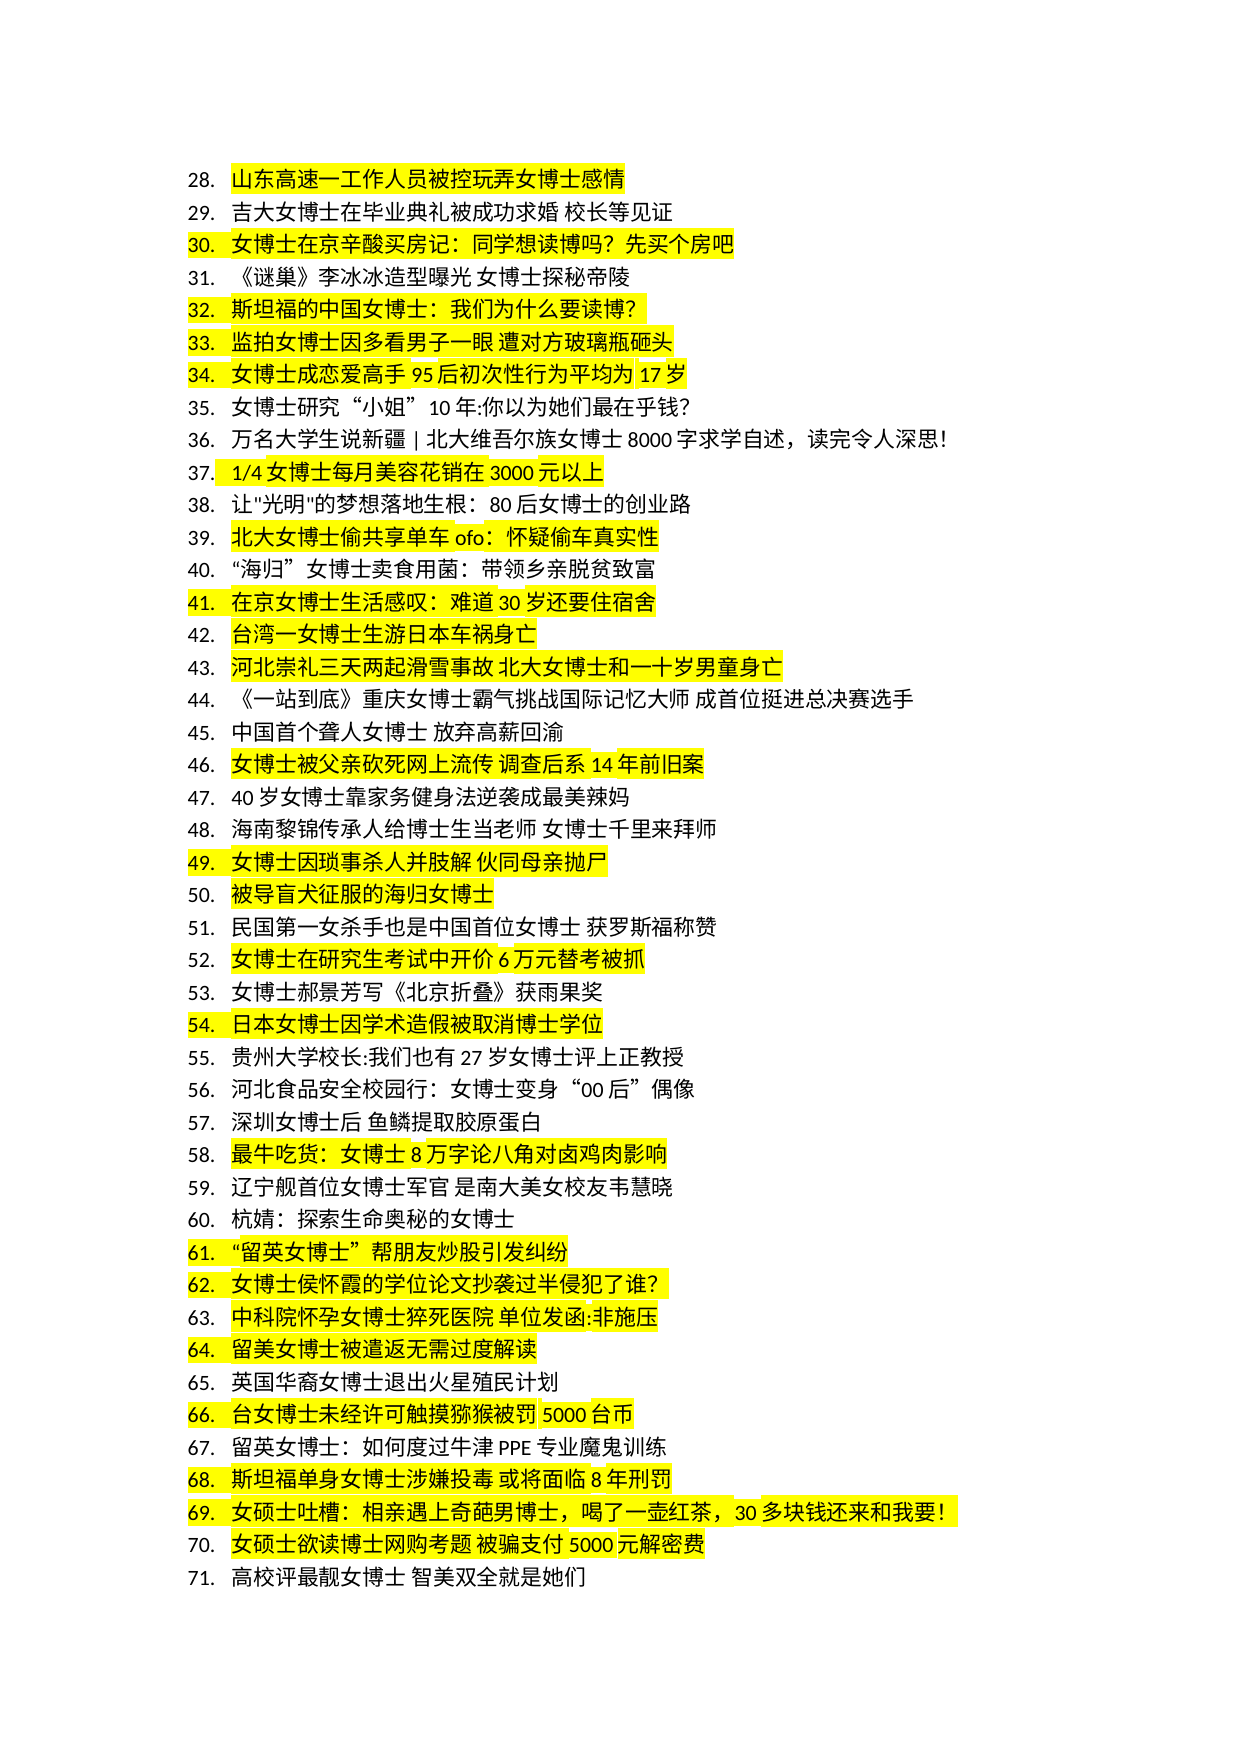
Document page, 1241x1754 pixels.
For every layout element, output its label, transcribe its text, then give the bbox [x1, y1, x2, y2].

list “海归”女博士卖食用菌：带领乡亲脱贫致富 [187, 552, 1053, 584]
list 1/4女博士每月美容花销在3000元以上 [187, 454, 1053, 487]
list 河北食品安全校园行：女博士变身“00后”偶像 [187, 1072, 1053, 1104]
list 《一站到底》重庆女博士霸气挑战国际记忆大师 成首位挺进总决赛选手 [187, 682, 1053, 714]
list 高校评最靓女博士 智美双全就是她们 [187, 1559, 1053, 1592]
list 中国首个聋人女博士 放弃高薪回渝 [187, 714, 1053, 747]
list 监拍女博士因多看男子一眼 遭对方玻璃瓶砸头 [187, 324, 1053, 357]
list 最牛吃货：女博士8万字论八角对卤鸡肉影响 [187, 1137, 1053, 1169]
list 山东高速一工作人员被控玩弄女博士感情 [187, 162, 1053, 194]
list 被导盲犬征服的海归女博士 [187, 877, 1053, 909]
list 在京女博士生活感叹：难道30岁还要住宿舍 [187, 584, 1053, 617]
list 台女博士未经许可触摸猕猴被罚5000台币 [187, 1397, 1053, 1429]
list “留英女博士”帮朋友炒股引发纠纷 [187, 1234, 1053, 1267]
list 深圳女博士后 鱼鳞提取胶原蛋白 [187, 1104, 1053, 1137]
list 让"光明"的梦想落地生根：80后女博士的创业路 [187, 487, 1053, 519]
list 英国华裔女博士退出火星殖民计划 [187, 1364, 1053, 1397]
list 台湾一女博士生游日本车祸身亡 [187, 617, 1053, 649]
list 海南黎锦传承人给博士生当老师 女博士千里来拜师 [187, 812, 1053, 844]
list 中科院怀孕女博士猝死医院 单位发函:非施压 [187, 1299, 1053, 1332]
list 女博士因琐事杀人并肢解 伙同母亲抛尸 [187, 844, 1053, 877]
list 女硕士吐槽：相亲遇上奇葩男博士，喝了一壶红茶，30多块钱还来和我要！ [187, 1494, 1053, 1527]
list 女博士成恋爱高手 95后初次性行为平均为17岁 [187, 357, 1053, 389]
list 40岁女博士靠家务健身法逆袭成最美辣妈 [187, 779, 1053, 812]
list 吉大女博士在毕业典礼被成功求婚 校长等见证 [187, 194, 1053, 227]
list 留英女博士：如何度过牛津PPE专业魔鬼训练 [187, 1429, 1053, 1462]
list 辽宁舰首位女博士军官 是南大美女校友韦慧晓 [187, 1169, 1053, 1202]
list 留美女博士被遣返无需过度解读 [187, 1332, 1053, 1364]
list 女博士被父亲砍死网上流传 调查后系14年前旧案 [187, 747, 1053, 779]
list 女硕士欲读博士网购考题 被骗支付5000元解密费 [187, 1527, 1053, 1559]
list 万名大学生说新疆 | 北大维吾尔族女博士8000字求学自述，读完令人深思！ [187, 422, 1053, 454]
list 女博士郝景芳写《北京折叠》获雨果奖 [187, 974, 1053, 1007]
list 女博士在京辛酸买房记：同学想读博吗？先买个房吧 [187, 227, 1053, 259]
list 斯坦福的中国女博士：我们为什么要读博？ [187, 292, 1053, 324]
list 贵州大学校长:我们也有27岁女博士评上正教授 [187, 1039, 1053, 1072]
list 《谜巢》李冰冰造型曝光 女博士探秘帝陵 [187, 259, 1053, 292]
list 女博士在研究生考试中开价6万元替考被抓 [187, 942, 1053, 974]
list 民国第一女杀手也是中国首位女博士 获罗斯福称赞 [187, 909, 1053, 942]
list 女博士研究“小姐”10年:你以为她们最在乎钱？ [187, 389, 1053, 422]
list 杭婧：探索生命奥秘的女博士 [187, 1202, 1053, 1234]
list 日本女博士因学术造假被取消博士学位 [187, 1007, 1053, 1039]
list 女博士侯怀霞的学位论文抄袭过半侵犯了谁？ [187, 1267, 1053, 1299]
list 北大女博士偷共享单车 ofo：怀疑偷车真实性 [187, 519, 1053, 552]
list 斯坦福单身女博士涉嫌投毒 或将面临8年刑罚 [187, 1462, 1053, 1494]
list 河北崇礼三天两起滑雪事故 北大女博士和一十岁男童身亡 [187, 649, 1053, 682]
